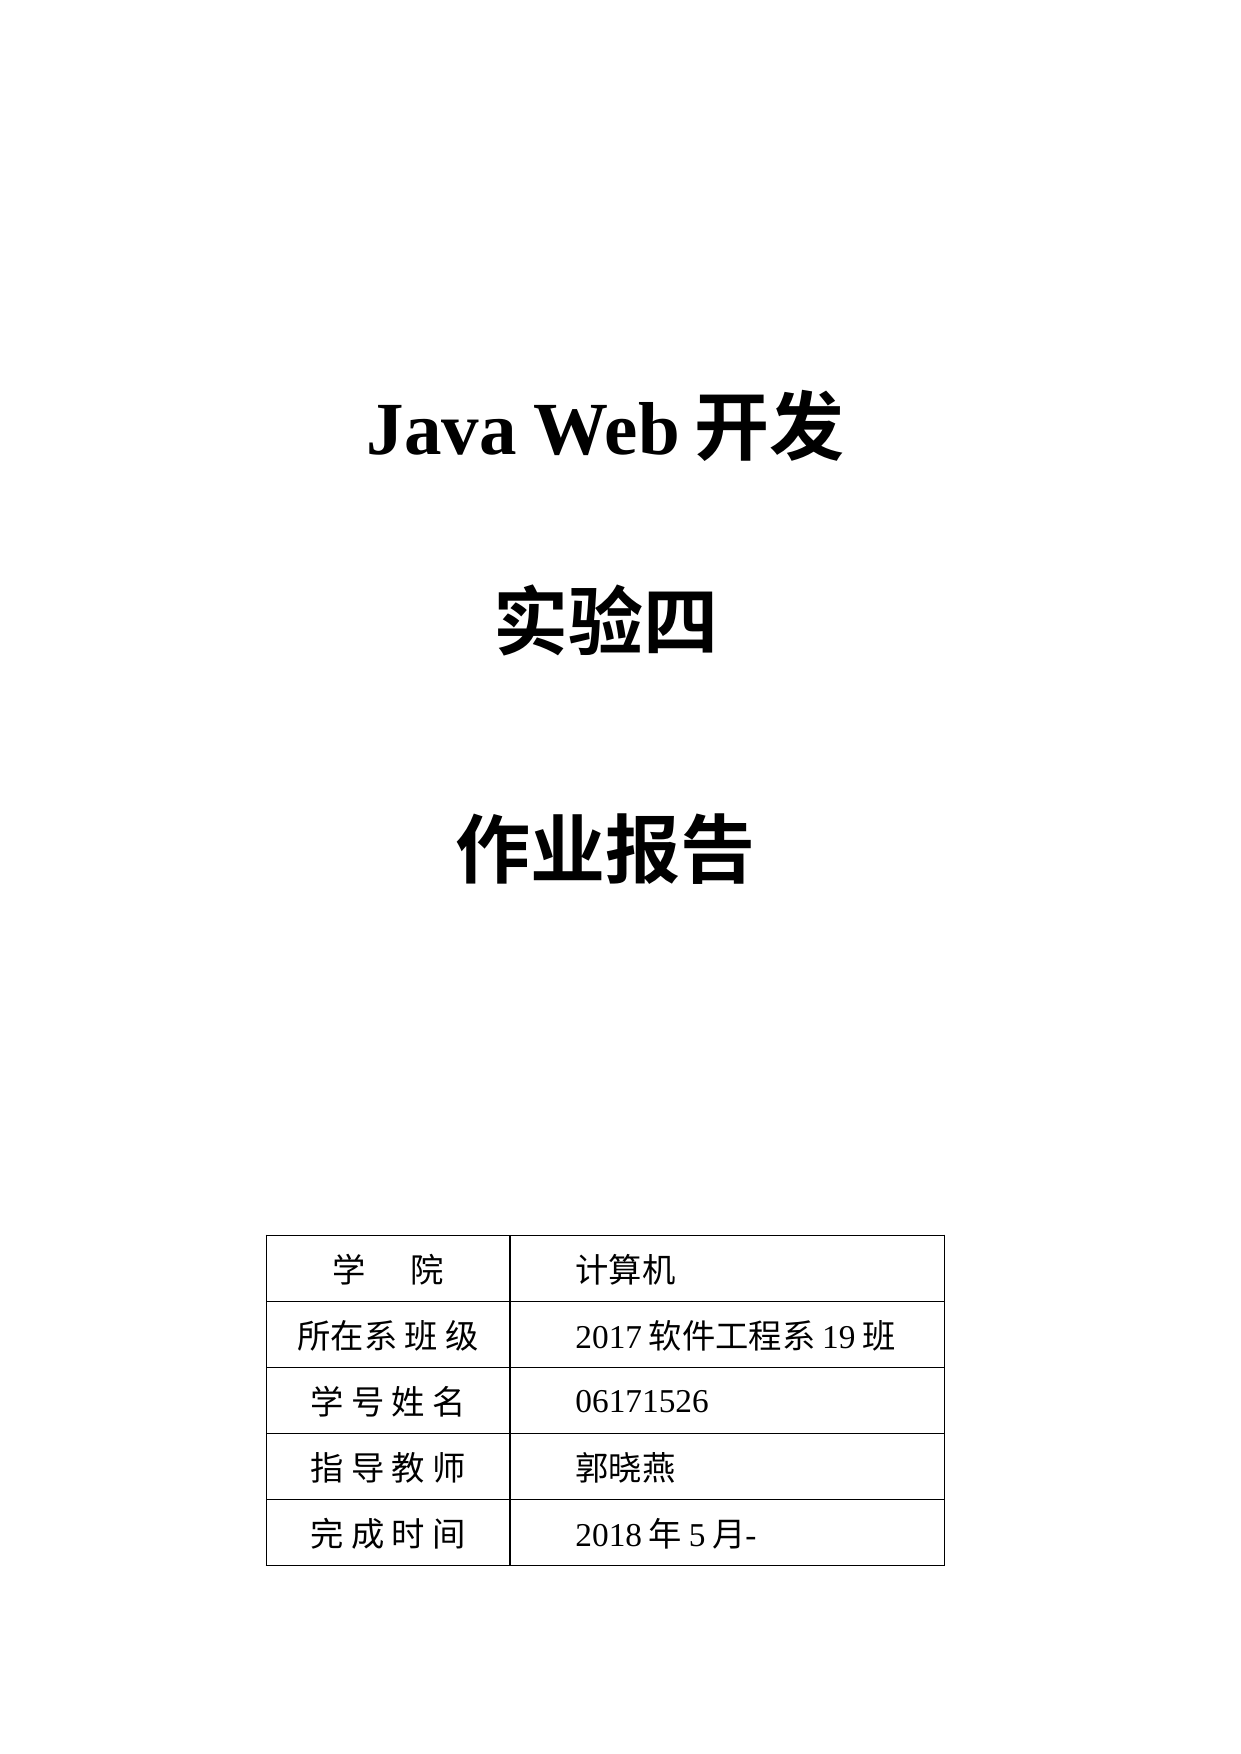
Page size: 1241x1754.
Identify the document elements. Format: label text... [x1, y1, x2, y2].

table_cell 2017软件工程系19班 [511, 1302, 944, 1367]
text 作业报告 [118, 779, 1093, 909]
table_cell 2018年5月- [511, 1500, 944, 1565]
table_cell 郭晓燕 [511, 1434, 944, 1499]
table_header 学 院 [267, 1236, 509, 1301]
table_header 计算机 [511, 1236, 944, 1301]
table_cell 学 号 姓 名 [267, 1368, 509, 1433]
text Java Web开发 [118, 357, 1093, 487]
table_cell 完 成 时 间 [267, 1500, 509, 1565]
text 实验四 [118, 552, 1093, 682]
table_cell 06171526 [511, 1368, 944, 1433]
table_cell 指 导 教 师 [267, 1434, 509, 1499]
table_cell 所在系 班 级 [267, 1302, 509, 1367]
